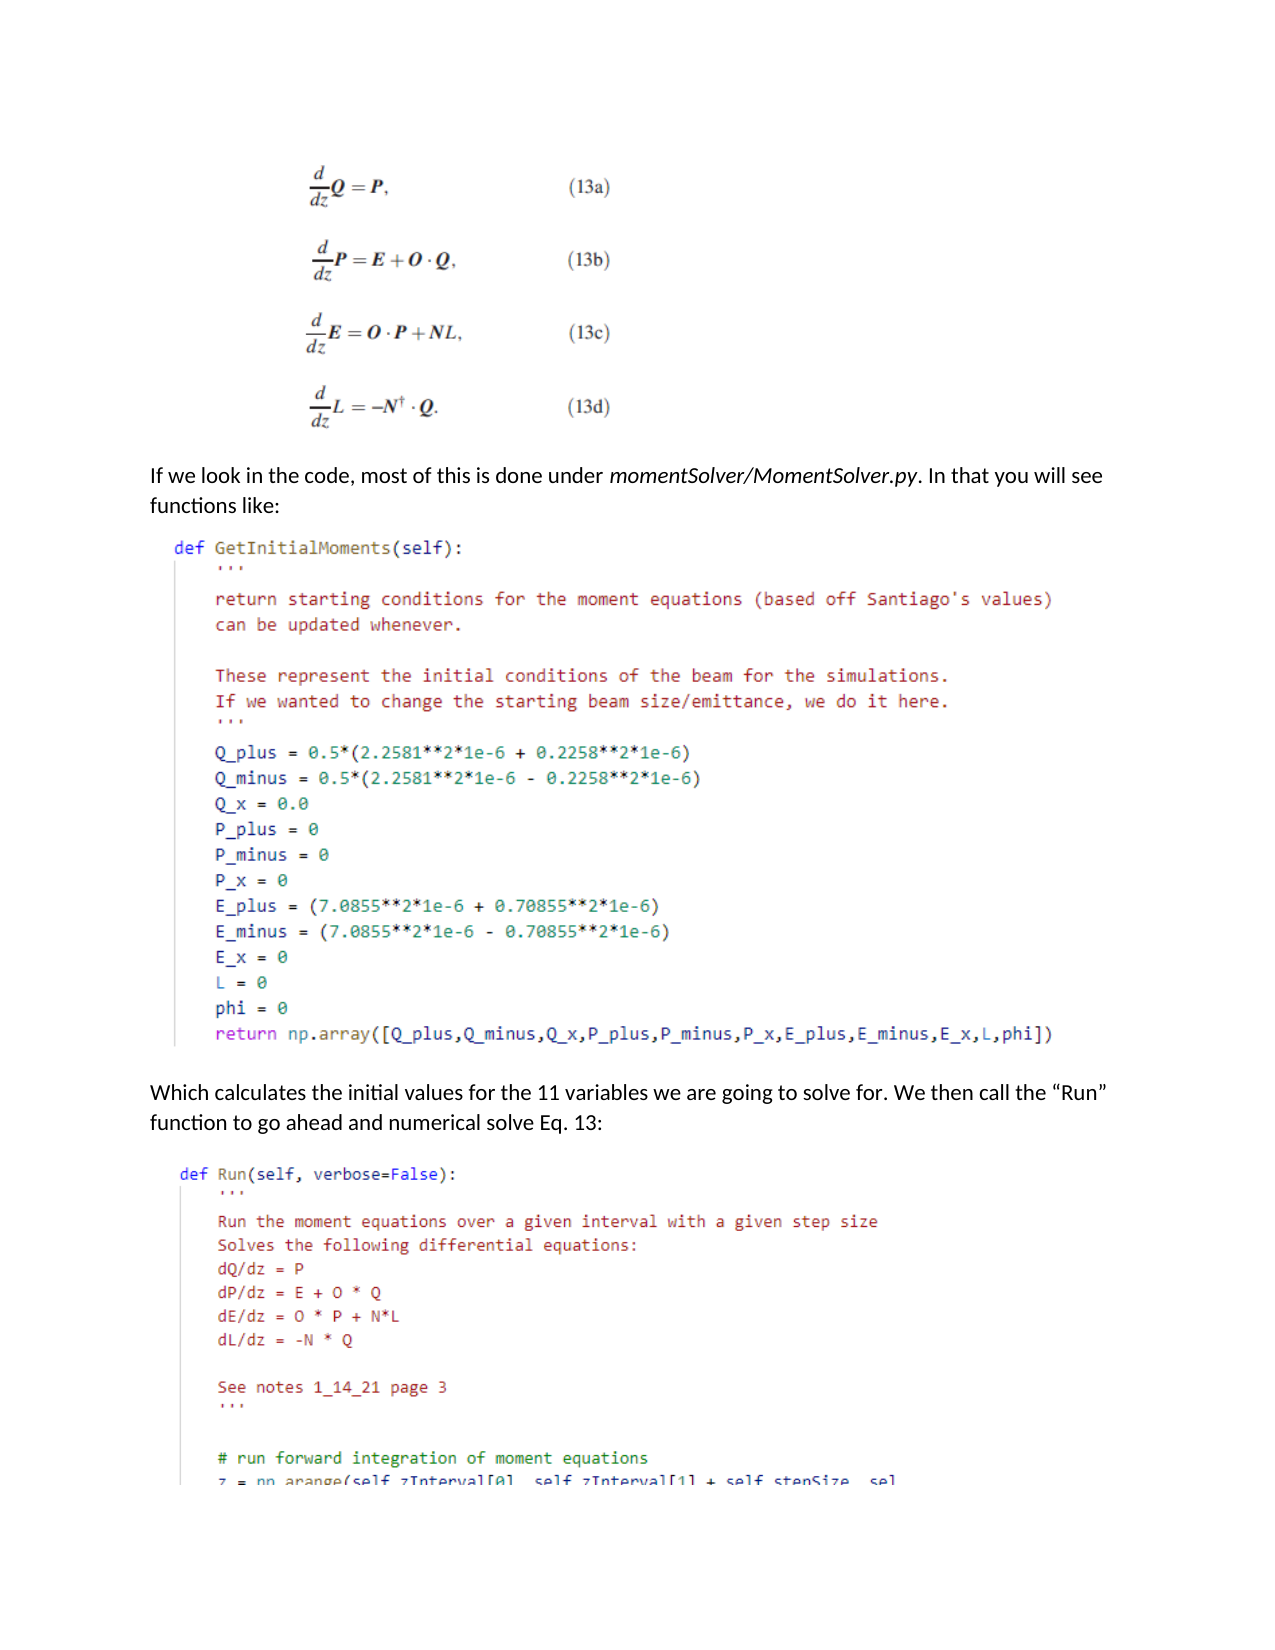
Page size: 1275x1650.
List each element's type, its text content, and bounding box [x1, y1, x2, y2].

picture [150, 538, 1125, 1060]
text Which calculates the initial values for the 11 variables we are going to solve for. We then call the “Run” function to go ahead and numerical solve Eq. 13: [150, 1078, 1125, 1136]
picture [150, 1155, 896, 1485]
text If we look in the code, most of this is done under momentSolver/MomentSolver.py. In that you will see functions like: [150, 461, 1125, 519]
picture [150, 150, 652, 443]
